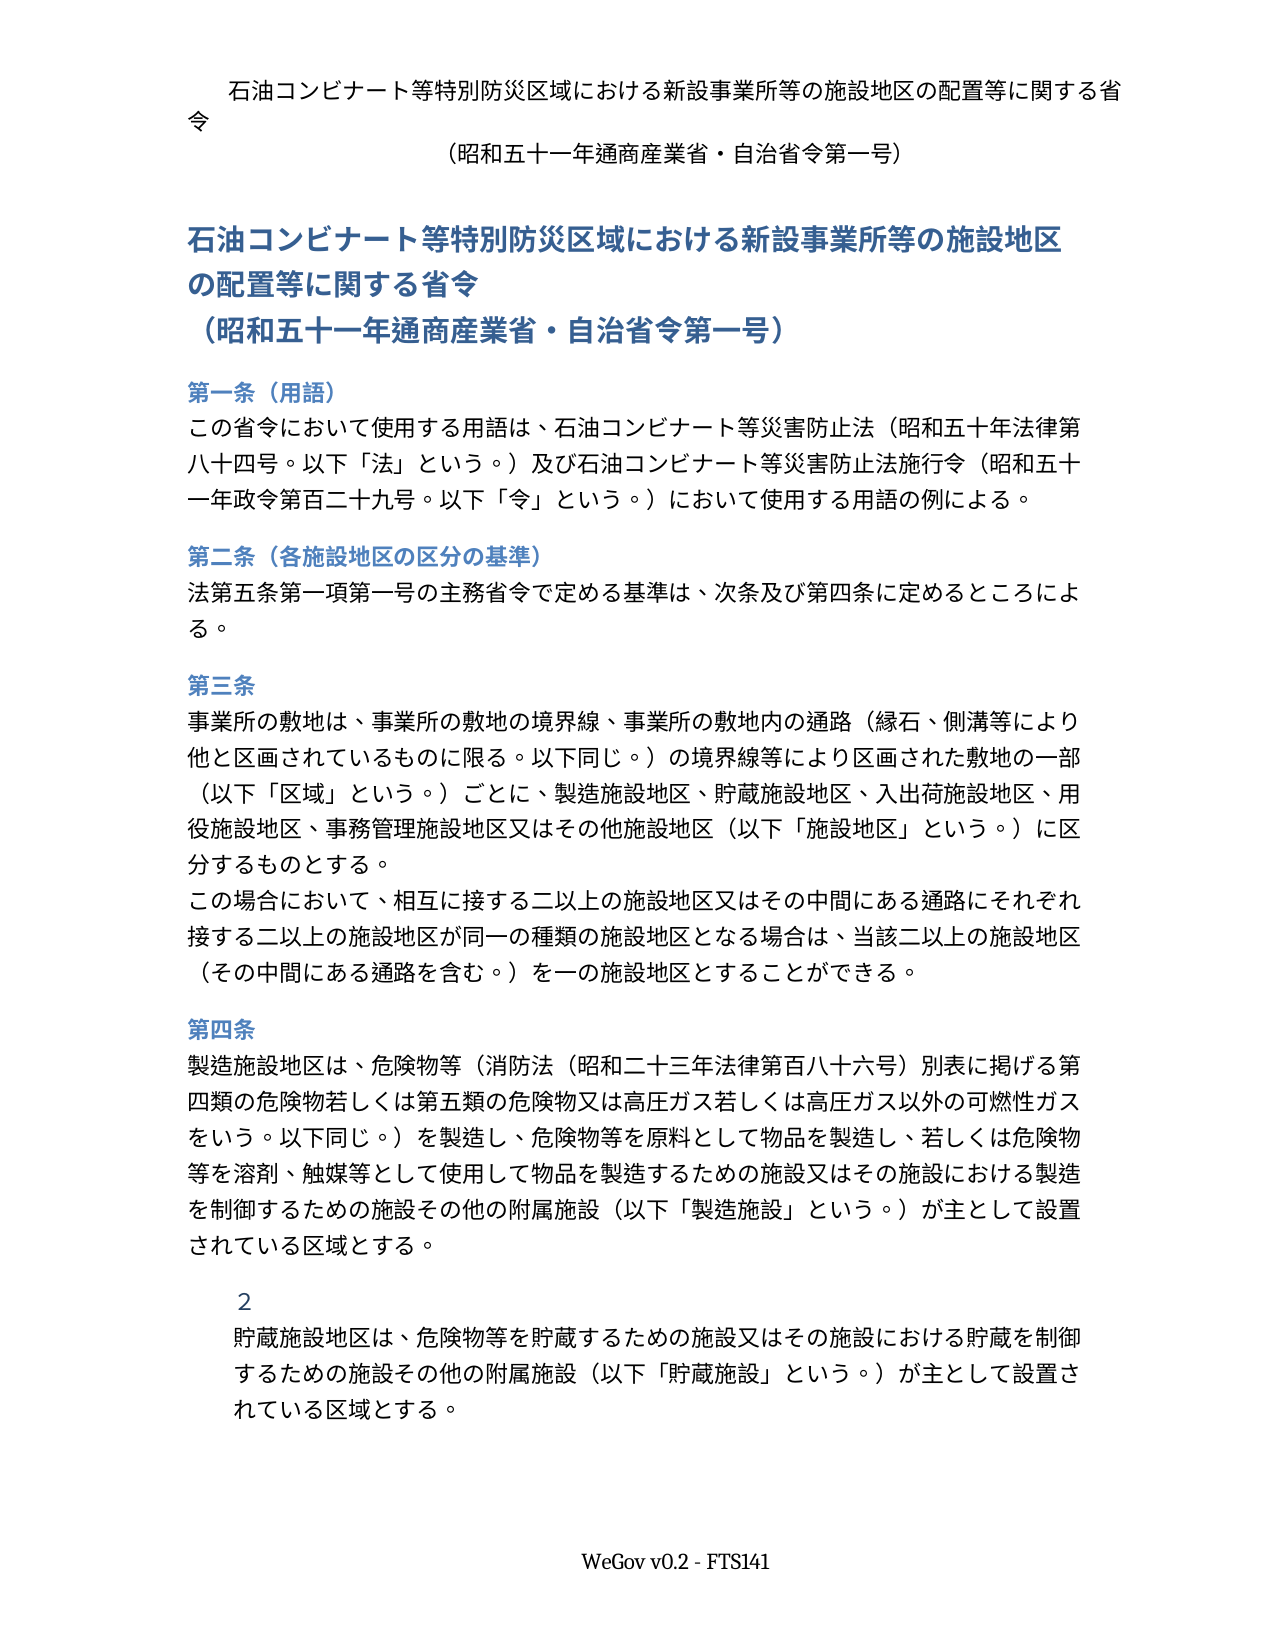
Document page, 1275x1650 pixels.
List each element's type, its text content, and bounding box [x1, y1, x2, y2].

subtitle 第三条 [187, 670, 1087, 701]
text 事業所の敷地は、事業所の敷地の境界線、事業所の敷地内の通路（縁石、側溝等により他と区画されているものに限る。以下同じ。）の境界線等により区画された敷地の一部（以下「区域」という。）ごとに、製造施設地区、貯蔵施設地区、入出荷施設地区、用役施設地区、事務管理施設地区又はその他施設地区（以下「施設地区」という。）に区分するものとする。 この場合において、相互に接する二以上の施設地区又はその中間にある通路にそれぞれ接する二以上の施設地区が同一の種類の施設地区となる場合は、当該二以上の施設地区（その中間にある通路を含む。）を一の施設地区とすることができる。 [187, 706, 1087, 988]
subtitle 第一条（用語） [187, 376, 1087, 408]
text この省令において使用する用語は、石油コンビナート等災害防止法（昭和五十年法律第八十四号。以下「法」という。）及び石油コンビナート等災害防止法施行令（昭和五十一年政令第百二十九号。以下「令」という。）において使用する用語の例による。 [187, 412, 1087, 516]
subtitle 第四条 [187, 1014, 1087, 1045]
subtitle 石油コンビナート等特別防災区域における新設事業所等の施設地区の配置等に関する省令 （昭和五十一年通商産業省・自治省令第一号） [187, 219, 1087, 350]
subtitle ２ [233, 1286, 1087, 1318]
text 法第五条第一項第一号の主務省令で定める基準は、次条及び第四条に定めるところによる。 [187, 577, 1087, 644]
text 製造施設地区は、危険物等（消防法（昭和二十三年法律第百八十六号）別表に掲げる第四類の危険物若しくは第五類の危険物又は高圧ガス若しくは高圧ガス以外の可燃性ガスをいう。以下同じ。）を製造し、危険物等を原料として物品を製造し、若しくは危険物等を溶剤、触媒等として使用して物品を製造するための施設又はその施設における製造を制御するための施設その他の附属施設（以下「製造施設」という。）が主として設置されている区域とする。 [187, 1050, 1087, 1261]
subtitle 第二条（各施設地区の区分の基準） [187, 541, 1087, 572]
text 貯蔵施設地区は、危険物等を貯蔵するための施設又はその施設における貯蔵を制御するための施設その他の附属施設（以下「貯蔵施設」という。）が主として設置されている区域とする。 [233, 1322, 1087, 1425]
